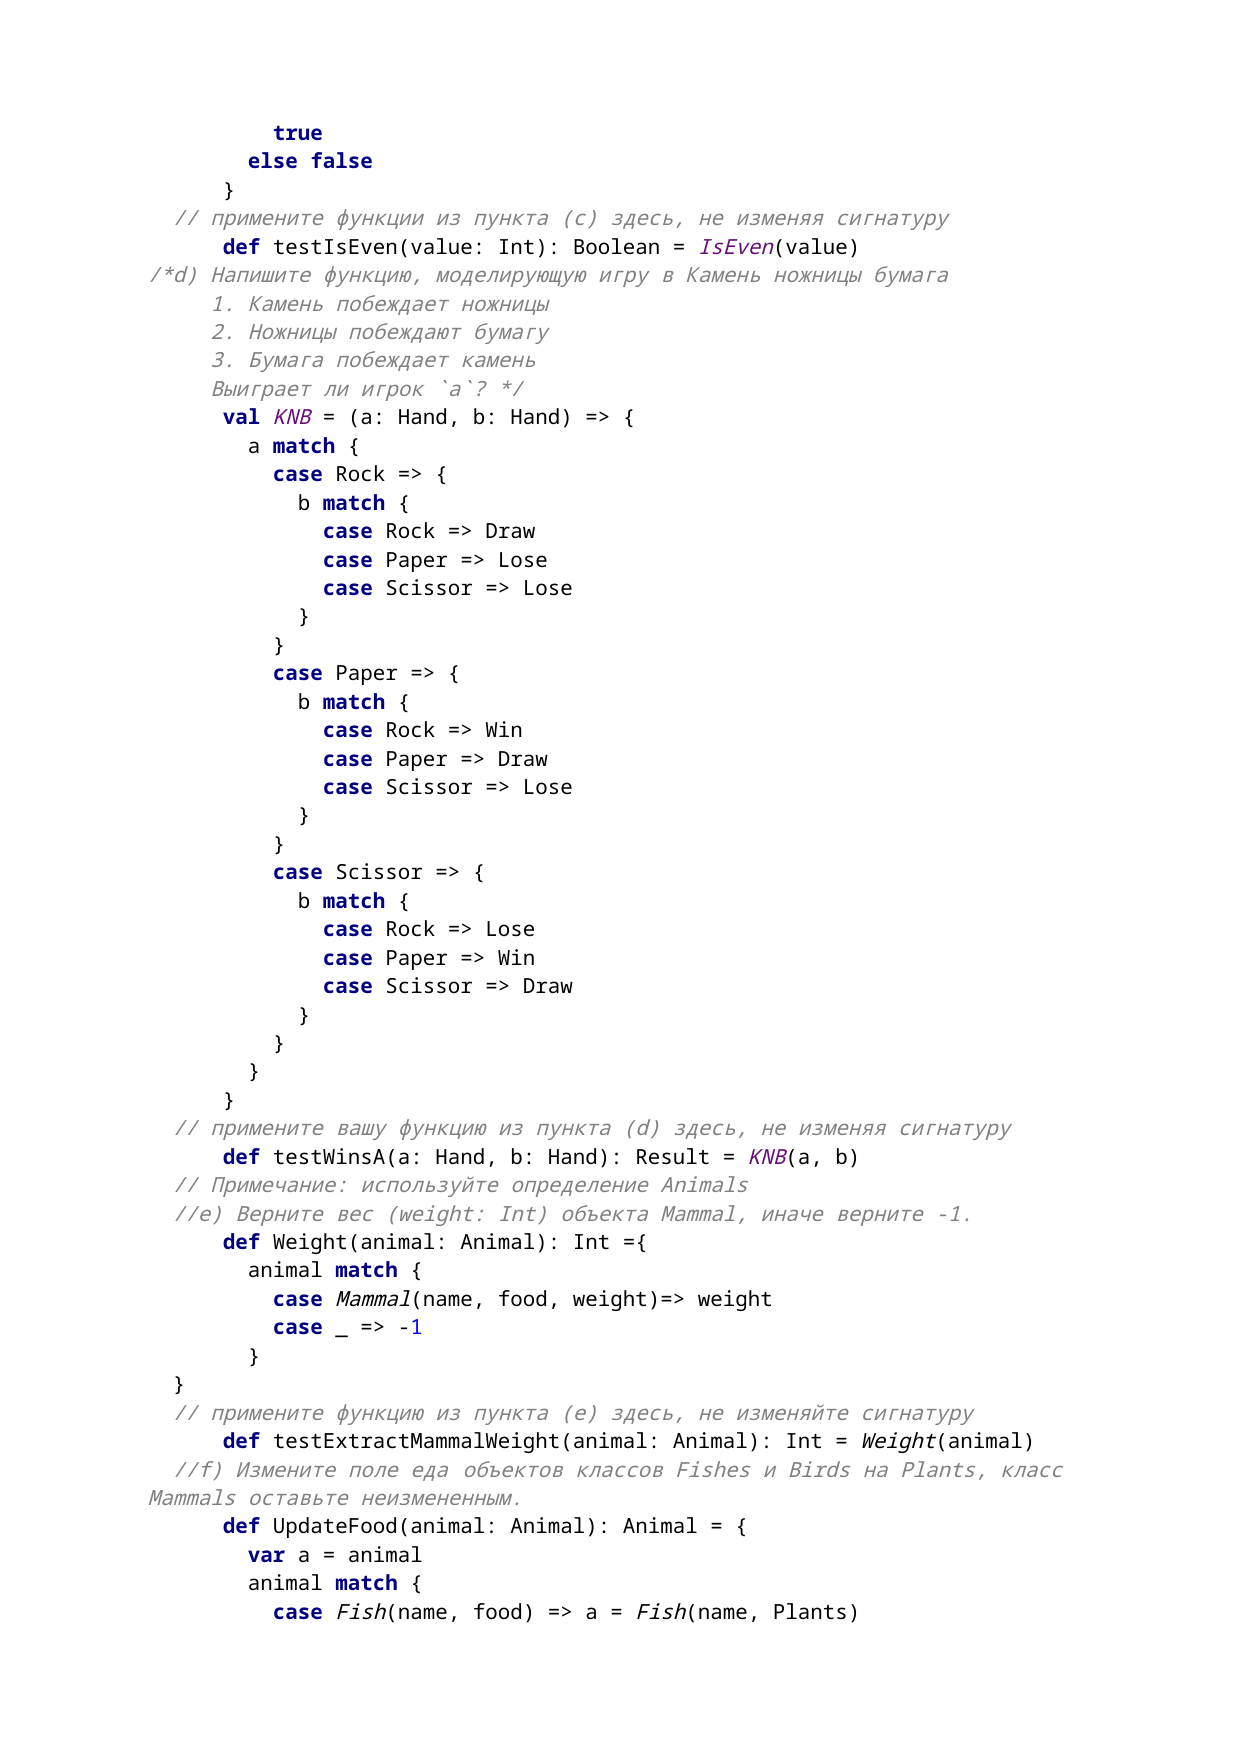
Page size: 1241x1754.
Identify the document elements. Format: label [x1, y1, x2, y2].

text [148, 118, 1152, 1625]
